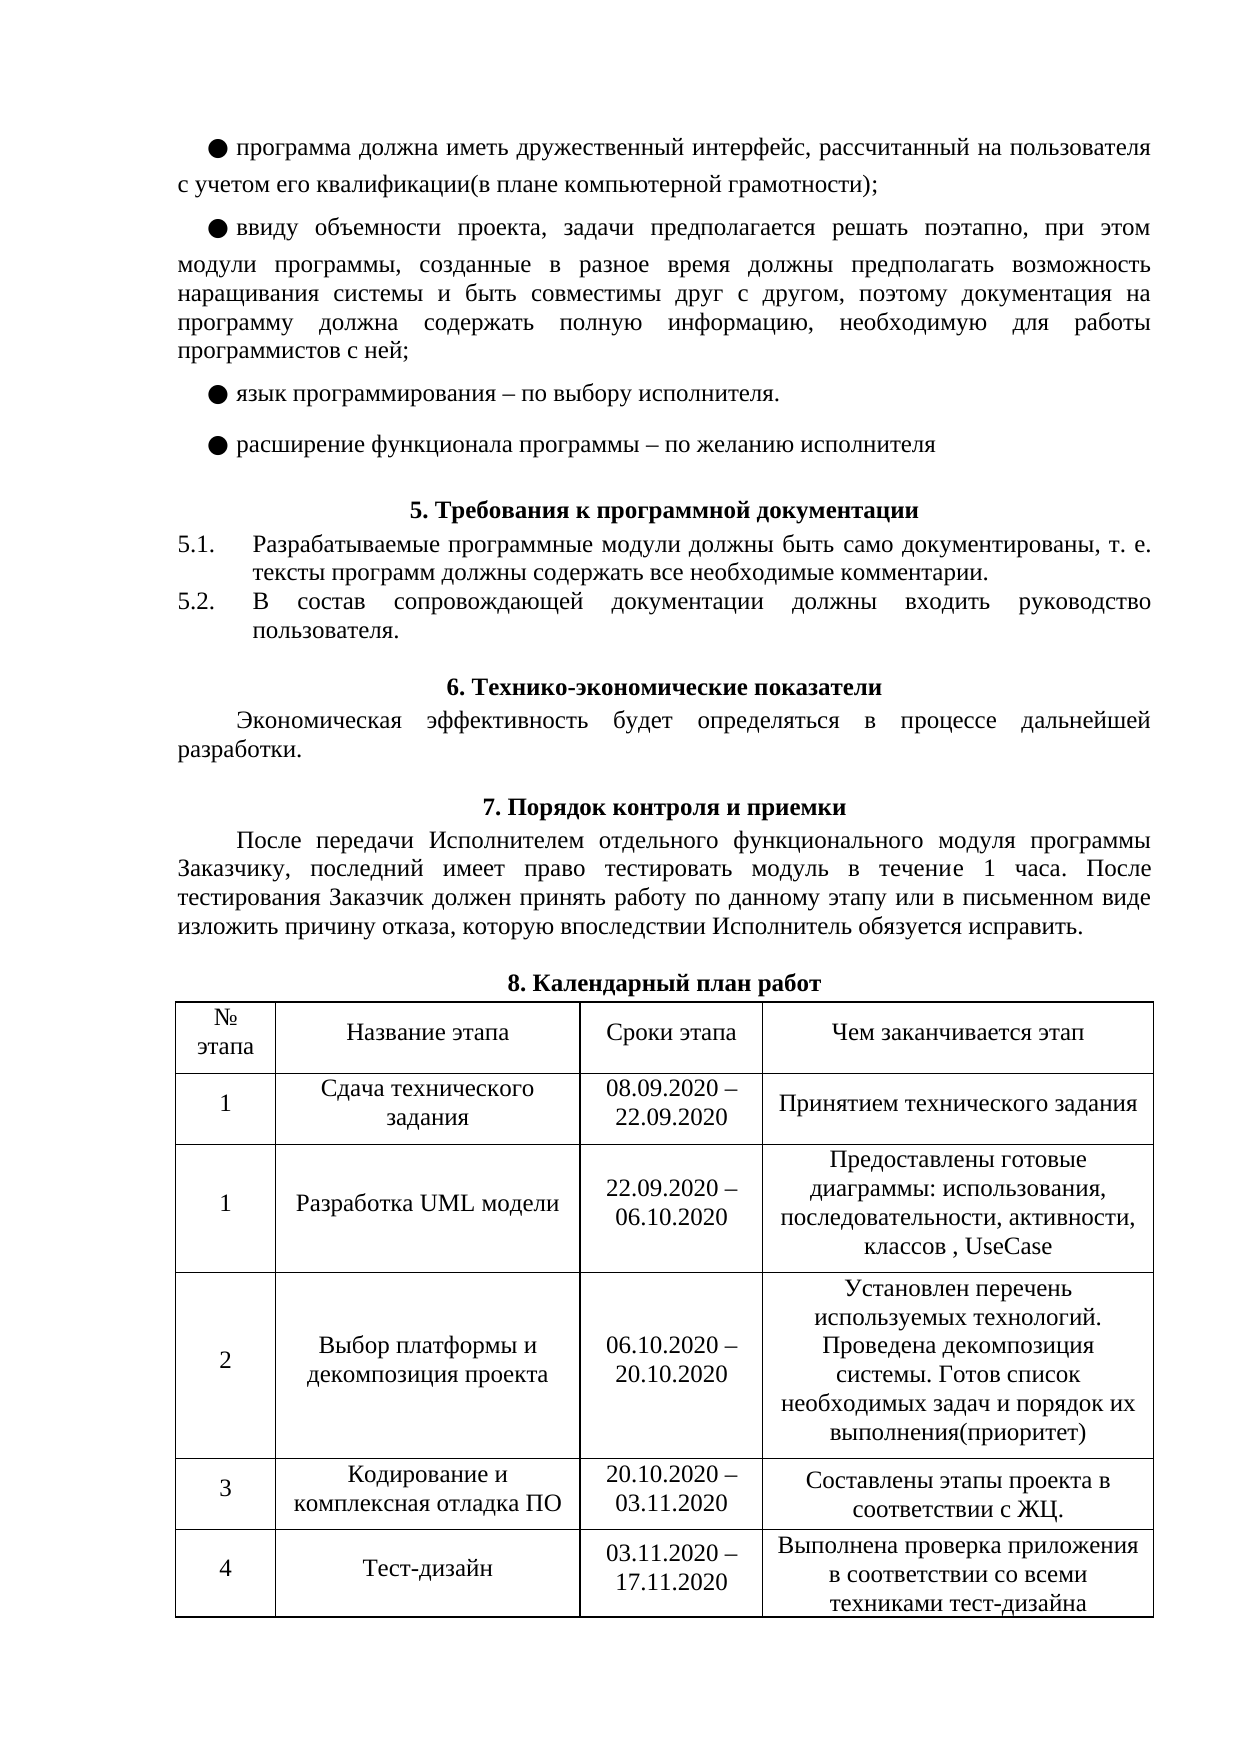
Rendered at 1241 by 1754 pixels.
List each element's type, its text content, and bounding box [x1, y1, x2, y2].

table_cell Кодирование и комплексная отладка ПО [276, 1459, 579, 1529]
list ввиду объемности проекта, задачи предполагается решать поэтапно, при этом модули программы, созданные в разное время должны предполагать возможность наращивания системы и быть совместимы друг с другом, поэтому документация на программу должна содержать полную информацию, необходимую для работы программистов с ней; [177, 198, 1152, 364]
text После передачи Исполнителем отдельного функционального модуля программы Заказчику, последний имеет право тестировать модуль в течение 1 часа. После тестирования Заказчик должен принять работу по данному этапу или в письменном виде изложить причину отказа, которую впоследствии Исполнитель обязуется исправить. [177, 825, 1152, 940]
table_cell 22.09.2020 – 06.10.2020 [581, 1145, 762, 1272]
list программа должна иметь дружественный интерфейс, рассчитанный на пользователя с учетом его квалификации(в плане компьютерной грамотности); [177, 118, 1152, 198]
text 7. Порядок контроля и приемки [177, 792, 1152, 820]
table_cell Тест-дизайн [276, 1530, 579, 1616]
table_header Чем заканчивается этап [763, 1003, 1153, 1072]
table_cell 1 [176, 1145, 275, 1272]
table_cell Выполнена проверка приложения в соответствии со всеми техниками тест-дизайна [763, 1530, 1153, 1616]
table_cell 06.10.2020 – 20.10.2020 [581, 1273, 762, 1458]
table_cell 2 [176, 1273, 275, 1458]
table_cell 3 [176, 1459, 275, 1529]
text 6. Технико-экономические показатели [177, 672, 1152, 701]
table_cell 4 [176, 1530, 275, 1616]
list расширение функционала программы – по желанию исполнителя [177, 416, 1152, 467]
table_cell Сдача технического задания [276, 1074, 579, 1143]
table_cell Установлен перечень используемых технологий. Проведена декомпозиция системы. Готов список необходимых задач и порядок их выполнения(приоритет) [763, 1273, 1153, 1458]
table_cell 03.11.2020 – 17.11.2020 [581, 1530, 762, 1616]
table_cell 1 [176, 1074, 275, 1143]
text 8. Календарный план работ [177, 968, 1152, 997]
table_cell Разработка UML модели [276, 1145, 579, 1272]
table_header № этапа [176, 1003, 275, 1072]
table_cell 08.09.2020 – 22.09.2020 [581, 1074, 762, 1143]
table_header Сроки этапа [581, 1003, 762, 1072]
table_cell Составлены этапы проекта в соответствии с ЖЦ. [763, 1459, 1153, 1529]
table_header Название этапа [276, 1003, 579, 1072]
text 5. Требования к программной документации [177, 496, 1152, 524]
list Разрабатываемые программные модули должны быть само документированы, т. е. тексты программ должны содержать все необходимые комментарии. [177, 529, 1152, 586]
table_cell Принятием технического задания [763, 1074, 1153, 1143]
table_cell Предоставлены готовые диаграммы: использования, последовательности, активности, классов , UseCase [763, 1145, 1153, 1272]
table_cell Выбор платформы и декомпозиция проекта [276, 1273, 579, 1458]
text Экономическая эффективность будет определяться в процессе дальнейшей разработки. [177, 705, 1152, 763]
list В состав сопровождающей документации должны входить руководство пользователя. [177, 586, 1152, 644]
list язык программирования – по выбору исполнителя. [177, 364, 1152, 416]
table_cell 20.10.2020 – 03.11.2020 [581, 1459, 762, 1529]
